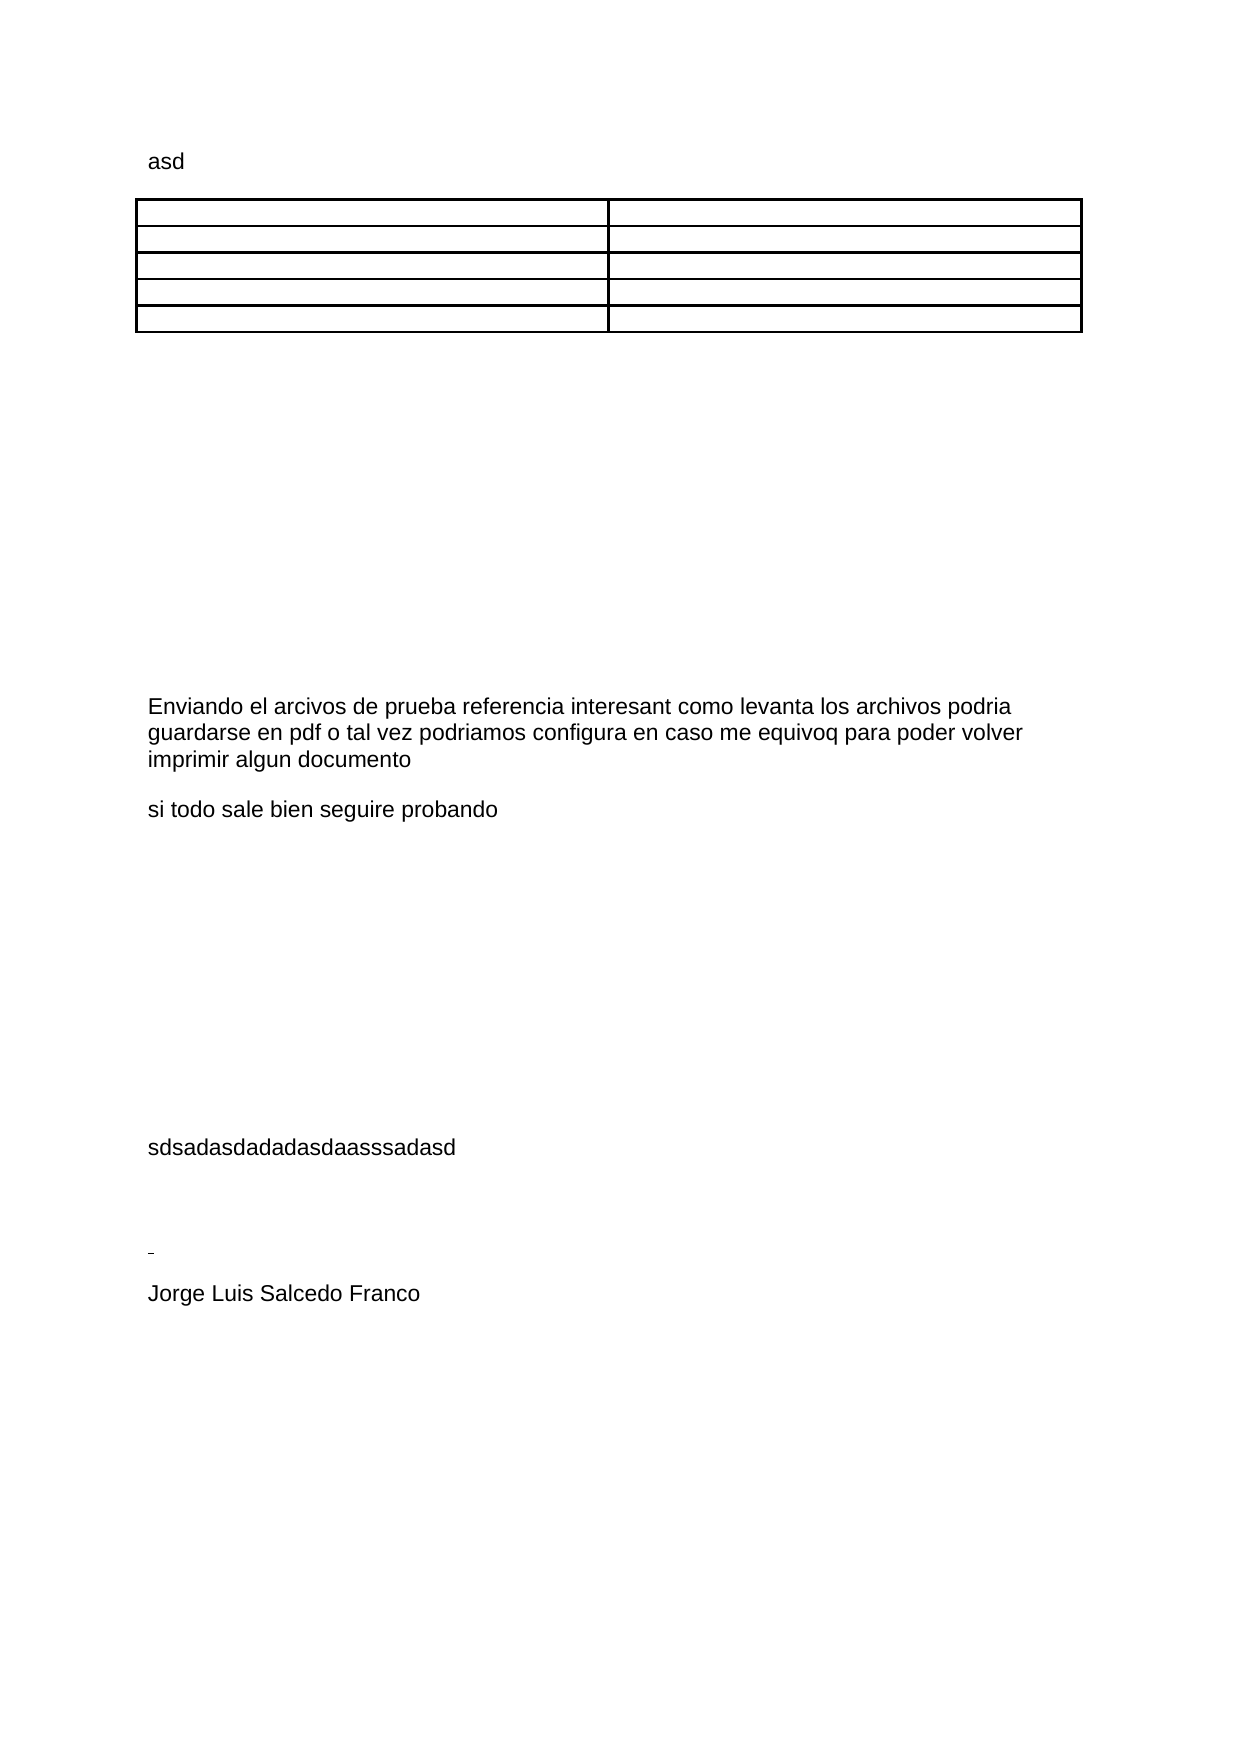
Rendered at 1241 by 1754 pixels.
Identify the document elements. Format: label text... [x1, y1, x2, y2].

table_header [138, 201, 607, 224]
table_cell [610, 227, 1080, 251]
table_header [610, 201, 1080, 224]
text si todo sale bien seguire probando [148, 796, 1092, 822]
table_cell [138, 254, 607, 278]
table_cell [610, 254, 1080, 278]
table_cell [138, 280, 607, 304]
text sdsadasdadadasdaasssadasd [148, 1134, 1092, 1160]
table_cell [610, 280, 1080, 304]
text Jorge Luis Salcedo Franco [148, 1280, 1092, 1306]
text Enviando el arcivos de prueba referencia interesant como levanta los archivos podria guardarse en pdf o tal vez podriamos configura en caso me equivoq para poder volver imprimir algun documento [148, 693, 1092, 772]
table_cell [138, 307, 607, 331]
table_cell [610, 307, 1080, 331]
text asd [148, 148, 1092, 174]
table_cell [138, 227, 607, 251]
